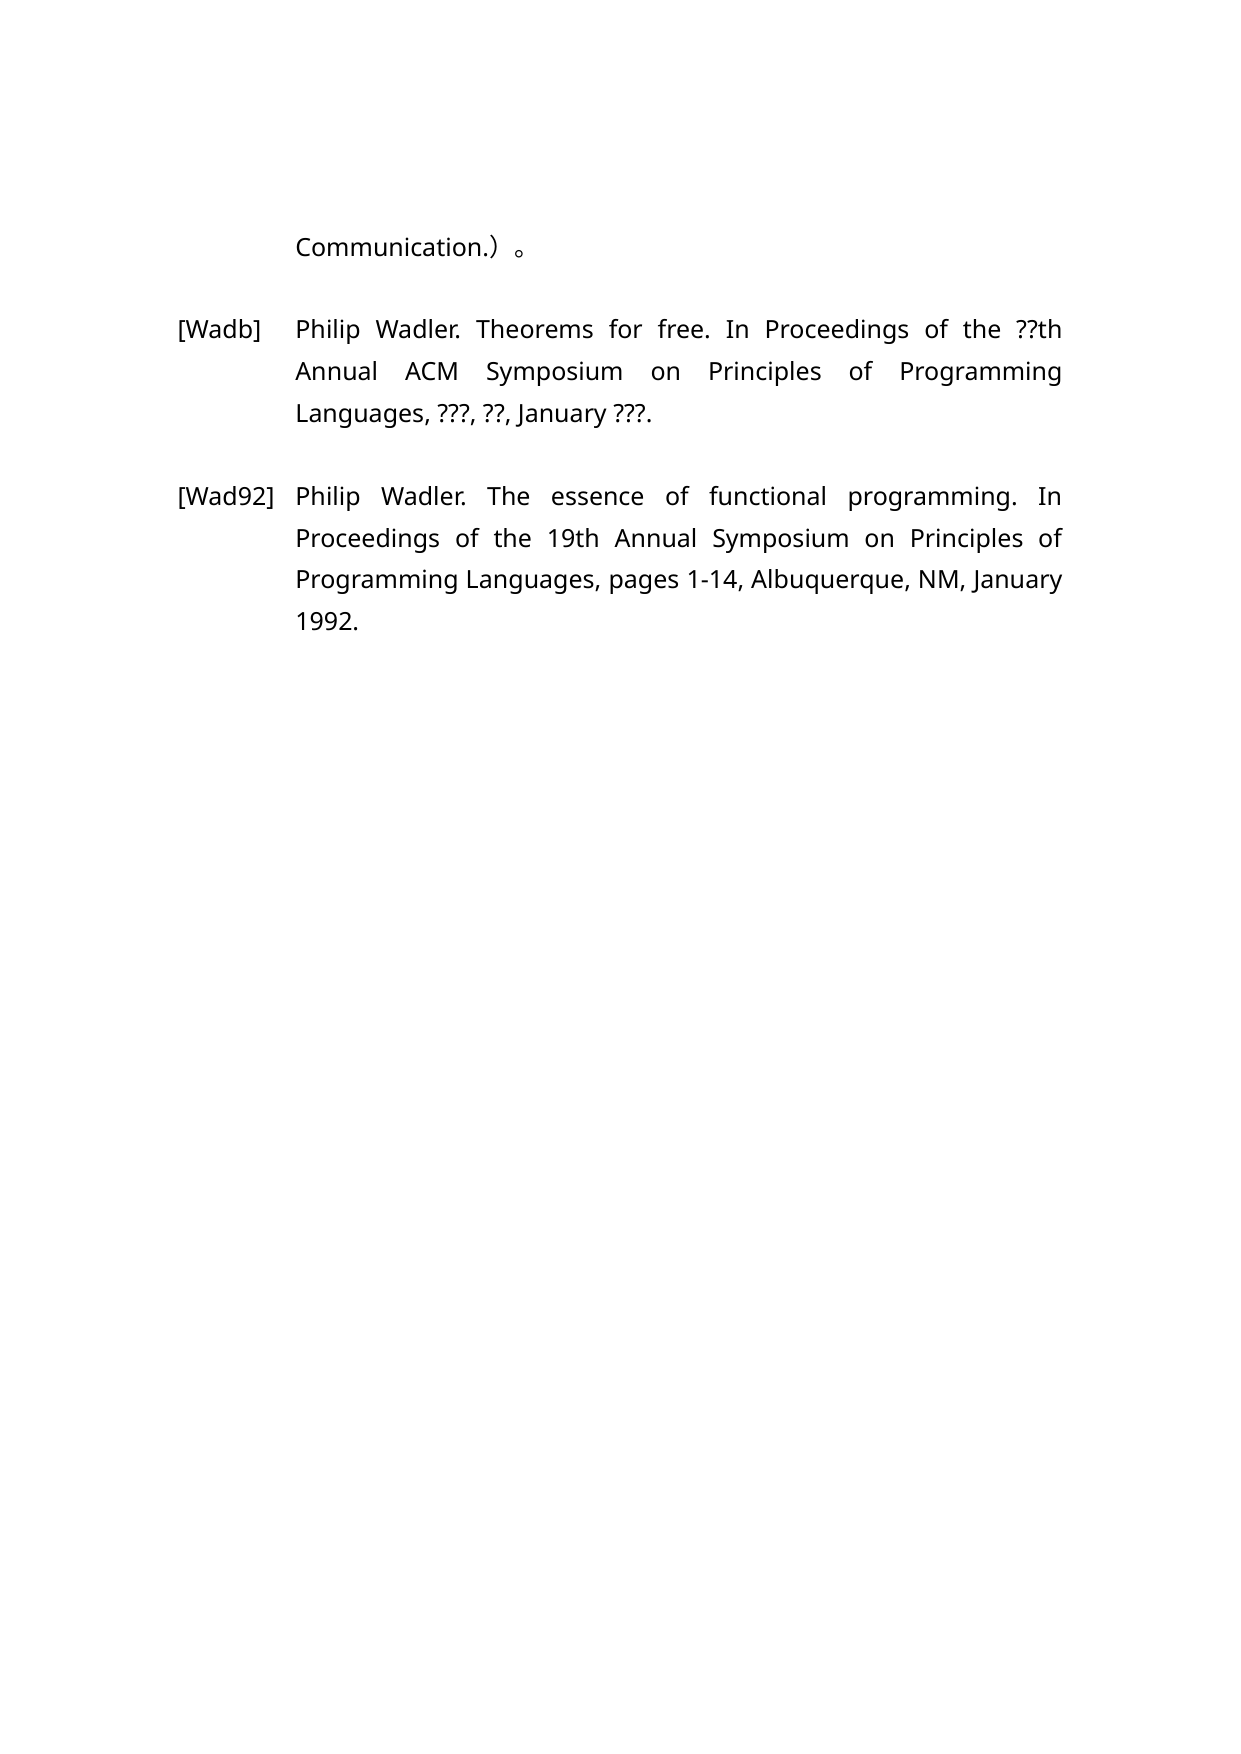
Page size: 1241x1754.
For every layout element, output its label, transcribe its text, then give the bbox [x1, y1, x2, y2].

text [177, 225, 1063, 267]
text [Wadb] Philip Wadler. Theorems for free. In Proceedings of the ??th Annual ACM Symposium on Principles of Programming Languages, ???, ??, January ???. [177, 308, 1063, 433]
text [Wad92] Philip Wadler. The essence of functional programming. In Proceedings of the 19th Annual Symposium on Principles of Programming Languages, pages 1-14, Albuquerque, NM, January 1992. [177, 475, 1063, 642]
